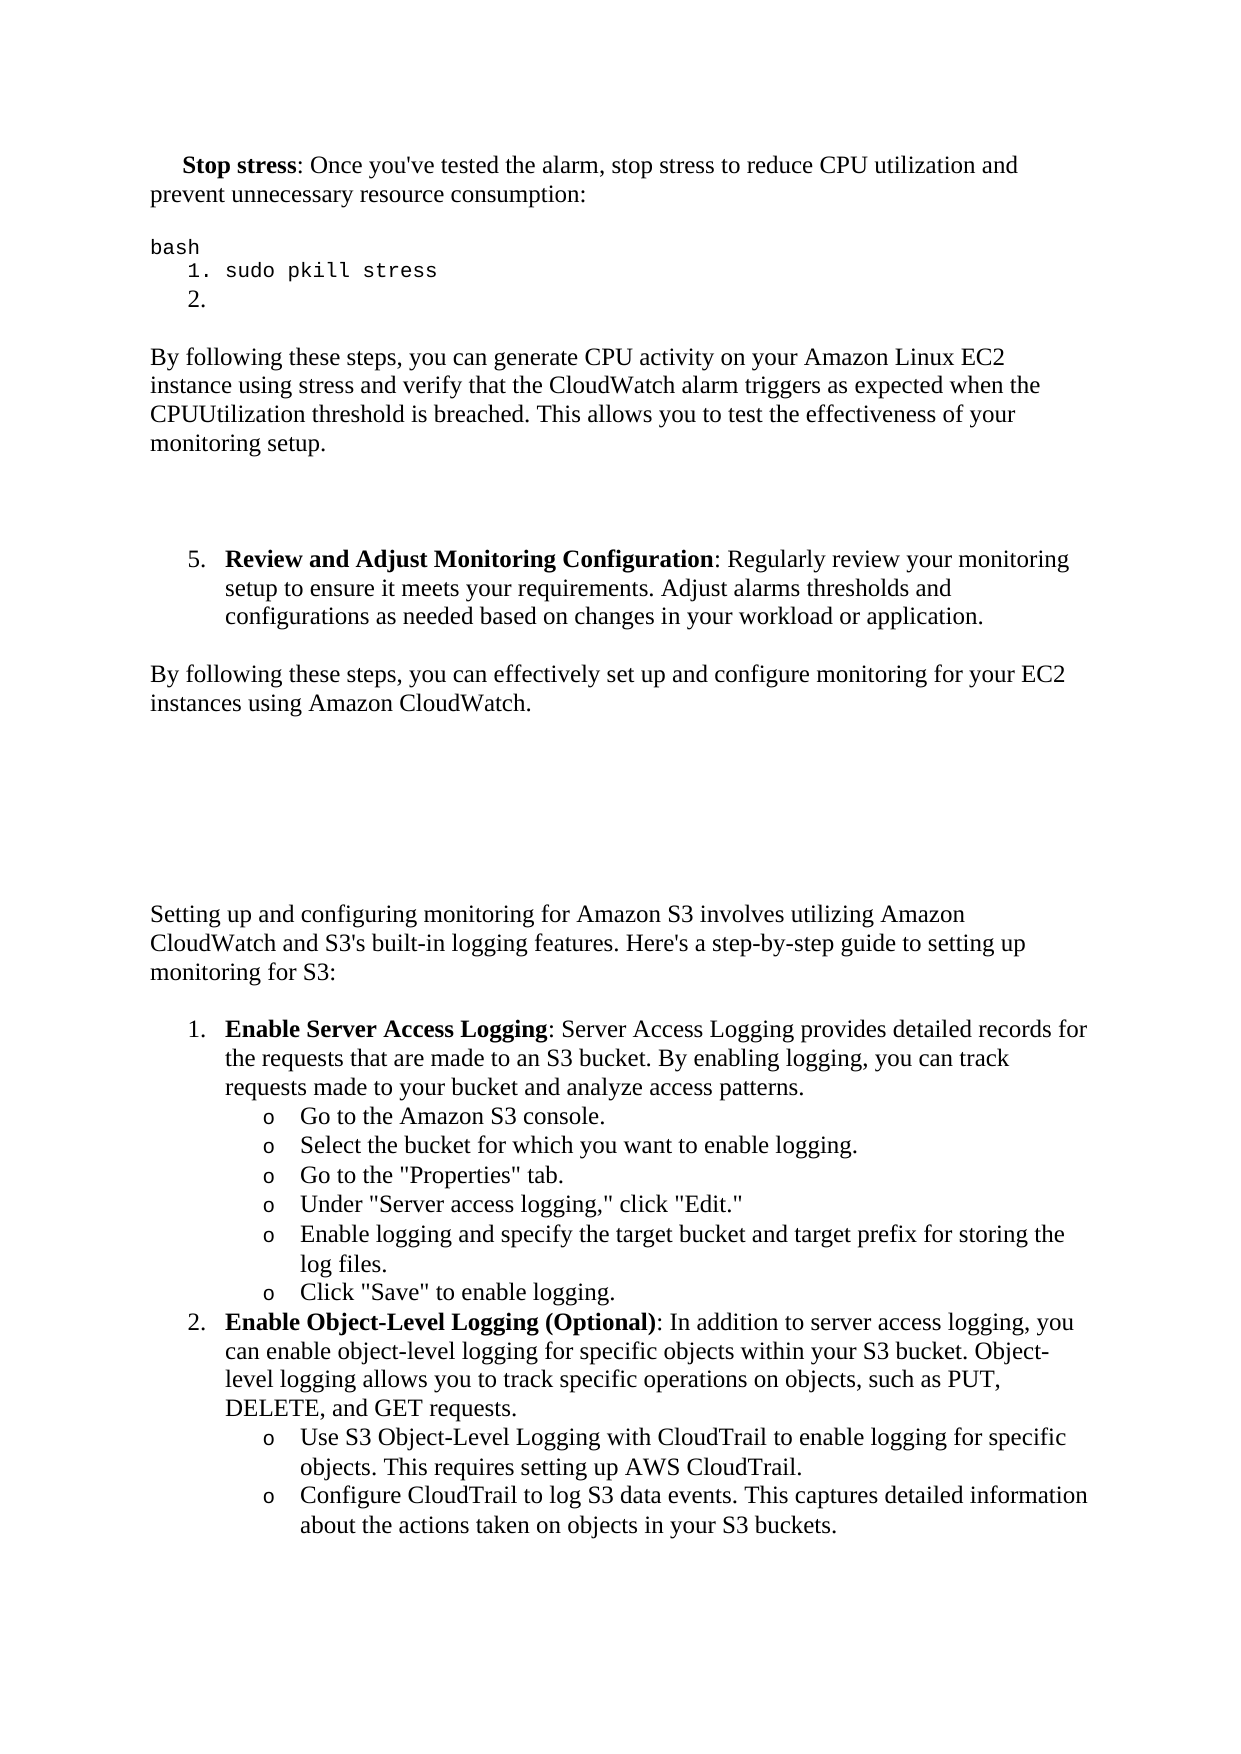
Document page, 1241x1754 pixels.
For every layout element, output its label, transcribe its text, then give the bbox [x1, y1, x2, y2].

list Enable Server Access Logging: Server Access Logging provides detailed records for the requests that are made to an S3 bucket. By enabling logging, you can track requests made to your bucket and analyze access patterns. [187, 1014, 1090, 1101]
list Under "Server access logging," click "Edit." [262, 1189, 1090, 1219]
text Setting up and configuring monitoring for Amazon S3 involves utilizing Amazon CloudWatch and S3's built-in logging features. Here's a step-by-step guide to setting up monitoring for S3: [150, 899, 1090, 985]
list Select the bucket for which you want to enable logging. [262, 1130, 1090, 1160]
text bash [150, 237, 1090, 260]
list sudo pkill stress [187, 260, 1090, 284]
list Go to the Amazon S3 console. [262, 1101, 1090, 1130]
list Configure CloudTrail to log S3 data events. This captures detailed information about the actions taken on objects in your S3 buckets. [262, 1480, 1090, 1539]
text  Stop stress: Once you've tested the alarm, stop stress to reduce CPU utilization and prevent unnecessary resource consumption: [150, 150, 1090, 207]
list Review and Adjust Monitoring Configuration: Regularly review your monitoring setup to ensure it meets your requirements. Adjust alarms thresholds and configurations as needed based on changes in your workload or application. [187, 544, 1090, 630]
list Enable Object-Level Logging (Optional): In addition to server access logging, you can enable object-level logging for specific objects within your S3 bucket. Object-level logging allows you to track specific operations on objects, such as PUT, DELETE, and GET requests. [187, 1307, 1090, 1422]
text By following these steps, you can effectively set up and configure monitoring for your EC2 instances using Amazon CloudWatch. [150, 659, 1090, 717]
list Use S3 Object-Level Logging with CloudTrail to enable logging for specific objects. This requires setting up AWS CloudTrail. [262, 1422, 1090, 1480]
text By following these steps, you can generate CPU activity on your Amazon Linux EC2 instance using stress and verify that the CloudWatch alarm triggers as expected when the CPUUtilization threshold is breached. This allows you to test the effectiveness of your monitoring setup. [150, 342, 1090, 457]
list Click "Save" to enable logging. [262, 1277, 1090, 1307]
list Go to the "Properties" tab. [262, 1160, 1090, 1189]
list Enable logging and specify the target bucket and target prefix for storing the log files. [262, 1219, 1090, 1277]
